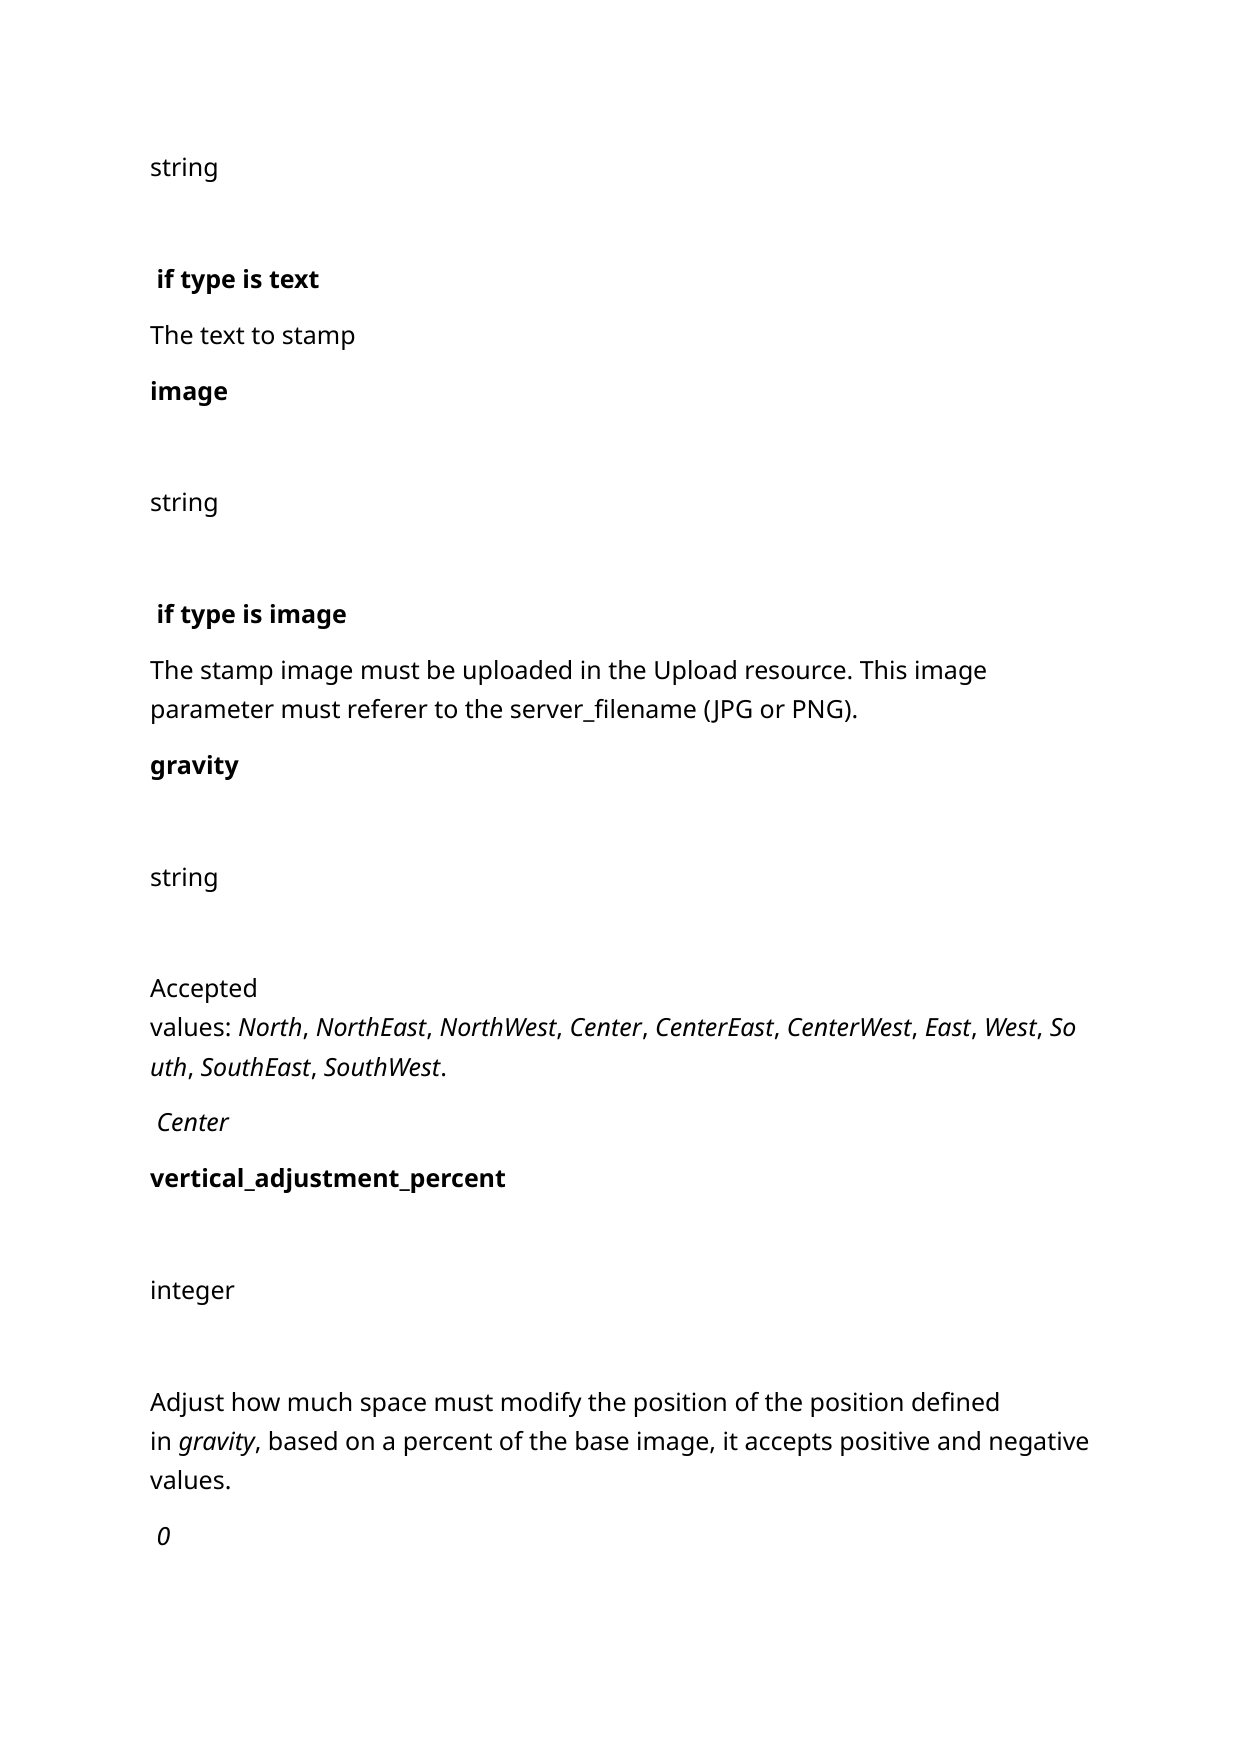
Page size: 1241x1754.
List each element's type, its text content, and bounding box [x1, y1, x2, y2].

text image [150, 373, 1090, 407]
text integer [150, 1272, 1090, 1307]
text 0 [150, 1518, 1090, 1552]
text The text to stamp [150, 317, 1090, 352]
text if type is image [150, 597, 1090, 631]
text if type is text [150, 262, 1090, 296]
text gravity [150, 747, 1090, 782]
text string [150, 485, 1090, 519]
text string [150, 150, 1090, 184]
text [150, 1384, 1090, 1497]
text string [150, 859, 1090, 893]
text Accepted values: North, NorthEast, NorthWest, Center, CenterEast, CenterWest, East, West, South, SouthEast, SouthWest. [150, 971, 1090, 1083]
text Center [150, 1105, 1090, 1139]
text The stamp image must be uploaded in the Upload resource. This image parameter must referer to the server_filename (JPG or PNG). [150, 652, 1090, 726]
text vertical_adjustment_percent [150, 1161, 1090, 1195]
